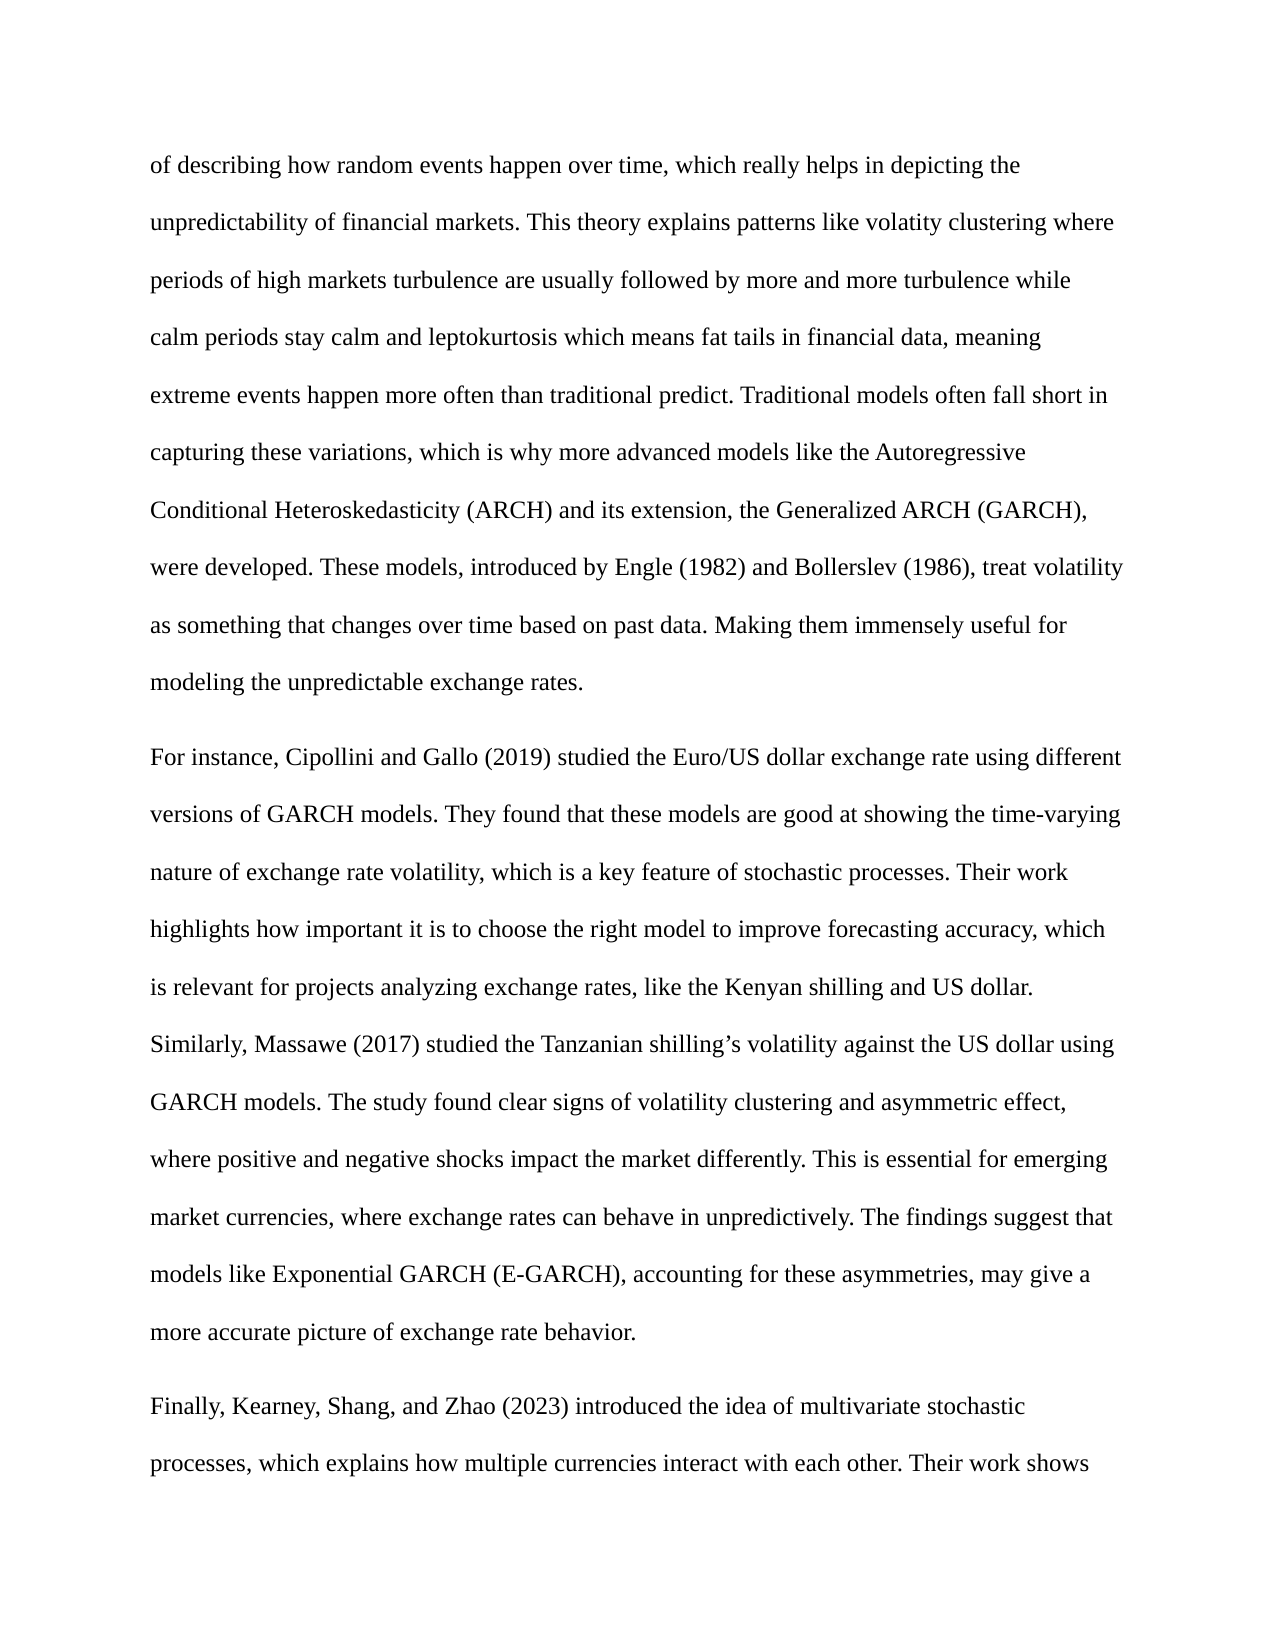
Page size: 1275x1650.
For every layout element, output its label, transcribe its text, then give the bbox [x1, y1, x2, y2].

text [150, 1391, 1125, 1477]
text For instance, Cipollini and Gallo (2019) studied the Euro/US dollar exchange rate using different versions of GARCH models. They found that these models are good at showing the time-varying nature of exchange rate volatility, which is a key feature of stochastic processes. Their work highlights how important it is to choose the right model to improve forecasting accuracy, which is relevant for projects analyzing exchange rates, like the Kenyan shilling and US dollar. Similarly, Massawe (2017) studied the Tanzanian shilling’s volatility against the US dollar using GARCH models. The study found clear signs of volatility clustering and asymmetric effect, where positive and negative shocks impact the market differently. This is essential for emerging market currencies, where exchange rates can behave in unpredictively. The findings suggest that models like Exponential GARCH (E-GARCH), accounting for these asymmetries, may give a more accurate picture of exchange rate behavior. [150, 742, 1125, 1345]
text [150, 150, 1125, 696]
